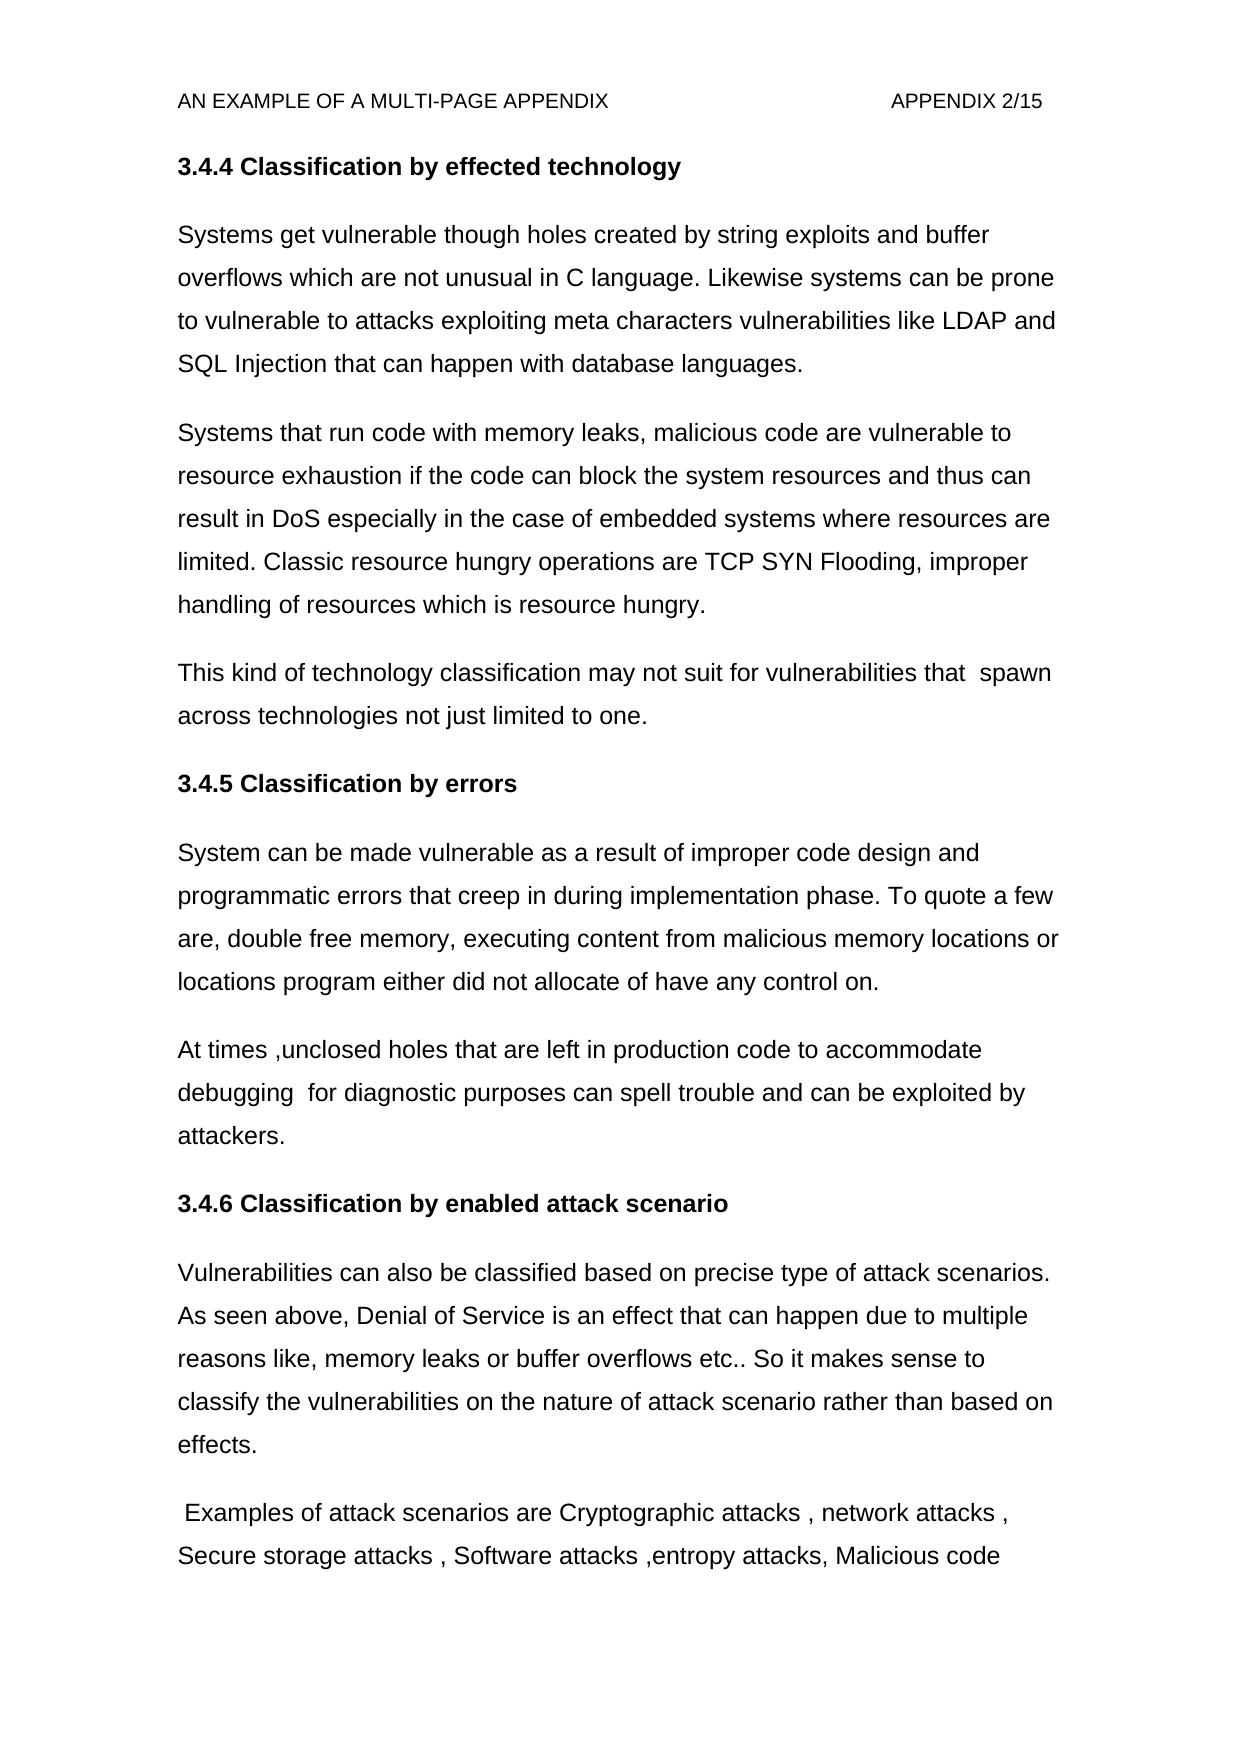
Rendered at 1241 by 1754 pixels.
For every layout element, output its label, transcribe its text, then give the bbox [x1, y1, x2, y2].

subtitle Classification by errors [177, 769, 1063, 798]
text At times ,unclosed holes that are left in production code to accommodate debugging for diagnostic purposes can spell trouble and can be exploited by attackers. [177, 1035, 1063, 1150]
subtitle Classification by enabled attack scenario [177, 1189, 1063, 1218]
text This kind of technology classification may not suit for vulnerabilities that spawn across technologies not just limited to one. [177, 658, 1063, 730]
text Systems that run code with memory leaks, malicious code are vulnerable to resource exhaustion if the code can block the system resources and thus can result in DoS especially in the case of embedded systems where resources are limited. Classic resource hungry operations are TCP SYN Flooding, improper handling of resources which is resource hungry. [177, 417, 1063, 619]
subtitle Classification by effected technology [177, 152, 1063, 181]
text System can be made vulnerable as a result of improper code design and programmatic errors that creep in during implementation phase. To quote a few are, double free memory, executing content from malicious memory locations or locations program either did not allocate of have any control on. [177, 837, 1063, 996]
